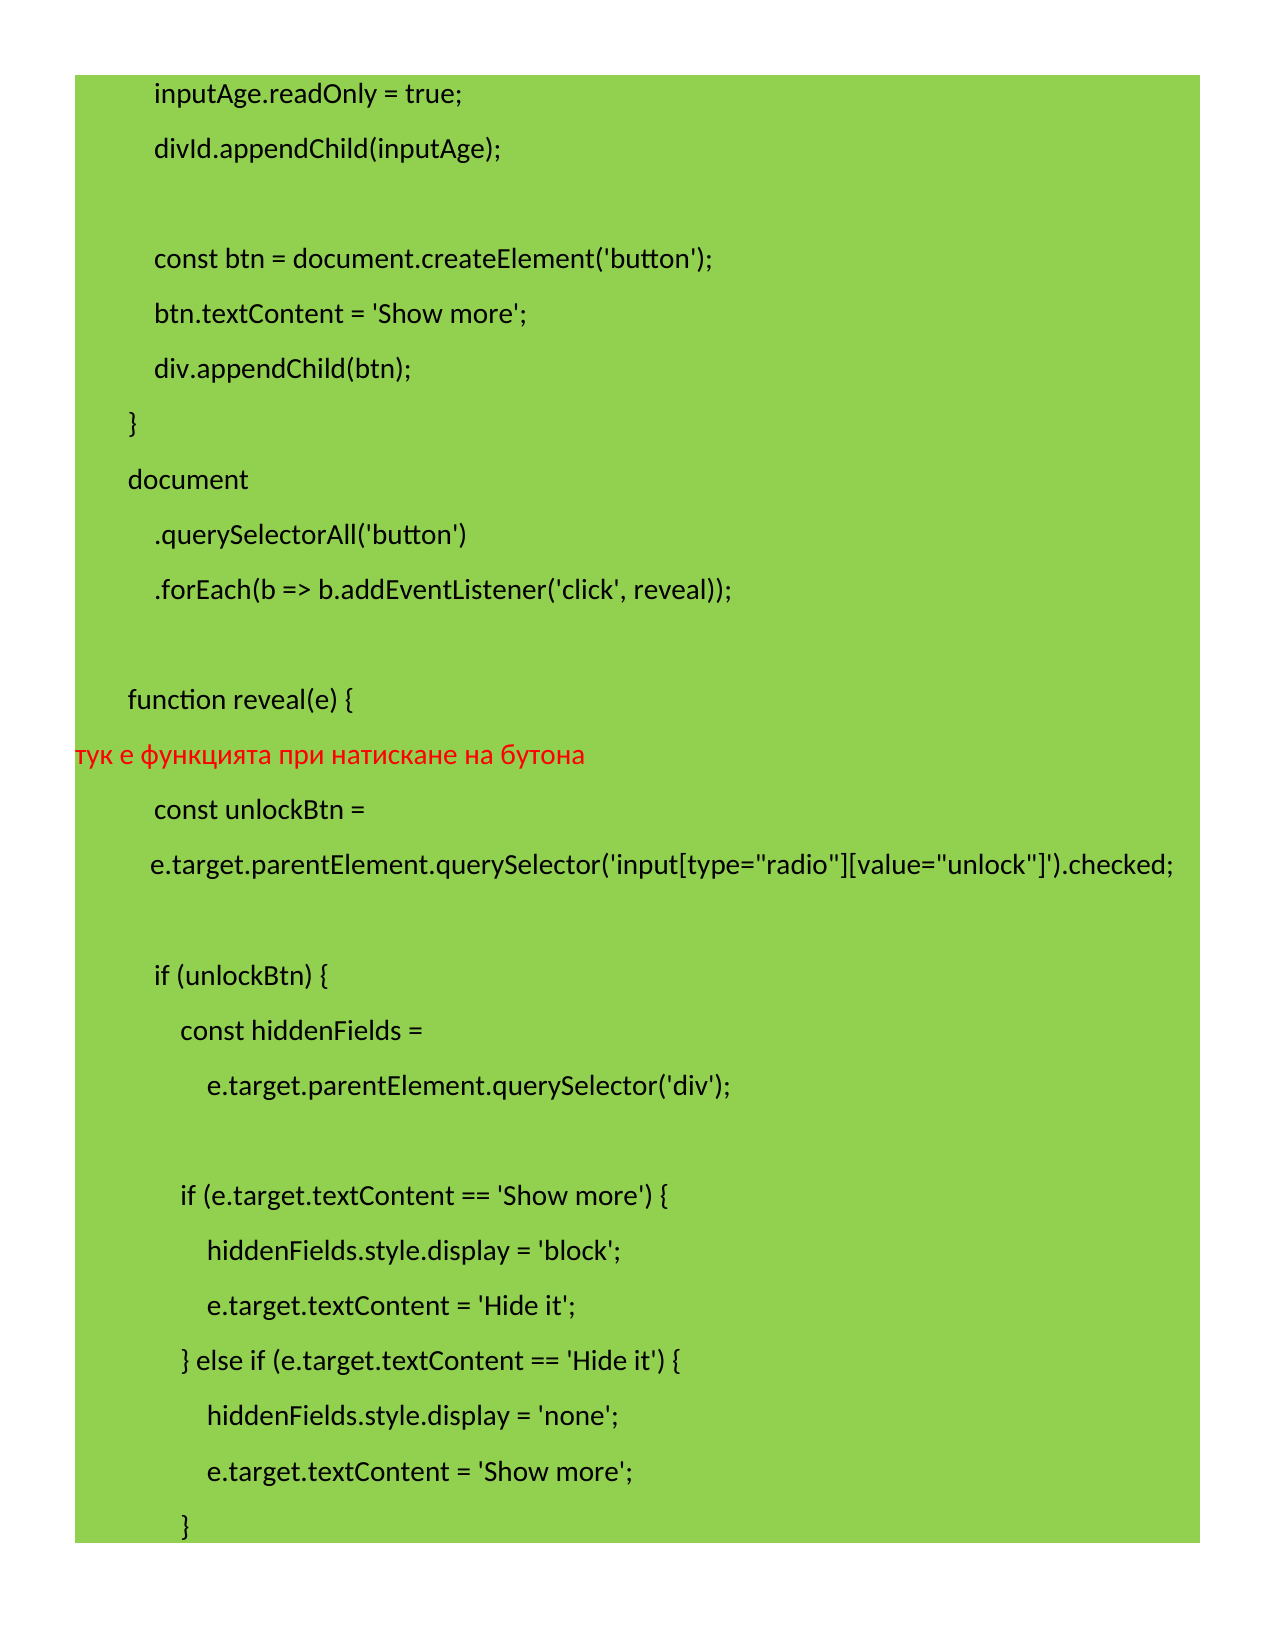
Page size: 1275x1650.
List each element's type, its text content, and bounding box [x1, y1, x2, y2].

text e.target.parentElement.querySelector('input[type="radio"][value="unlock"]').checked; [75, 846, 1200, 882]
text .forEach(b => b.addEventListener('click', reveal)); [75, 571, 1200, 607]
text .querySelectorAll('button') [75, 516, 1200, 551]
text e.target.parentElement.querySelector('div'); [75, 1067, 1200, 1102]
text inputAge.readOnly = true; [75, 75, 1200, 111]
text const hiddenFields = [75, 1012, 1200, 1047]
text e.target.textContent = 'Show more'; [75, 1453, 1200, 1488]
text document [75, 461, 1200, 496]
text e.target.textContent = 'Hide it'; [75, 1287, 1200, 1323]
text btn.textContent = 'Show more'; [75, 295, 1200, 331]
text } [75, 1508, 1200, 1543]
text div.appendChild(btn); [75, 351, 1200, 386]
text const unlockBtn = [75, 791, 1200, 827]
text тук е функцията при натискане на бутона [75, 736, 1200, 772]
text if (unlockBtn) { [75, 957, 1200, 992]
text } else if (e.target.textContent == 'Hide it') { [75, 1342, 1200, 1378]
text divId.appendChild(inputAge); [75, 130, 1200, 166]
text if (e.target.textContent == 'Show more') { [75, 1177, 1200, 1213]
text hiddenFields.style.display = 'block'; [75, 1232, 1200, 1268]
text } [75, 406, 1200, 441]
text function reveal(e) { [75, 681, 1200, 717]
text hiddenFields.style.display = 'none'; [75, 1397, 1200, 1433]
text const btn = document.createElement('button'); [75, 240, 1200, 276]
